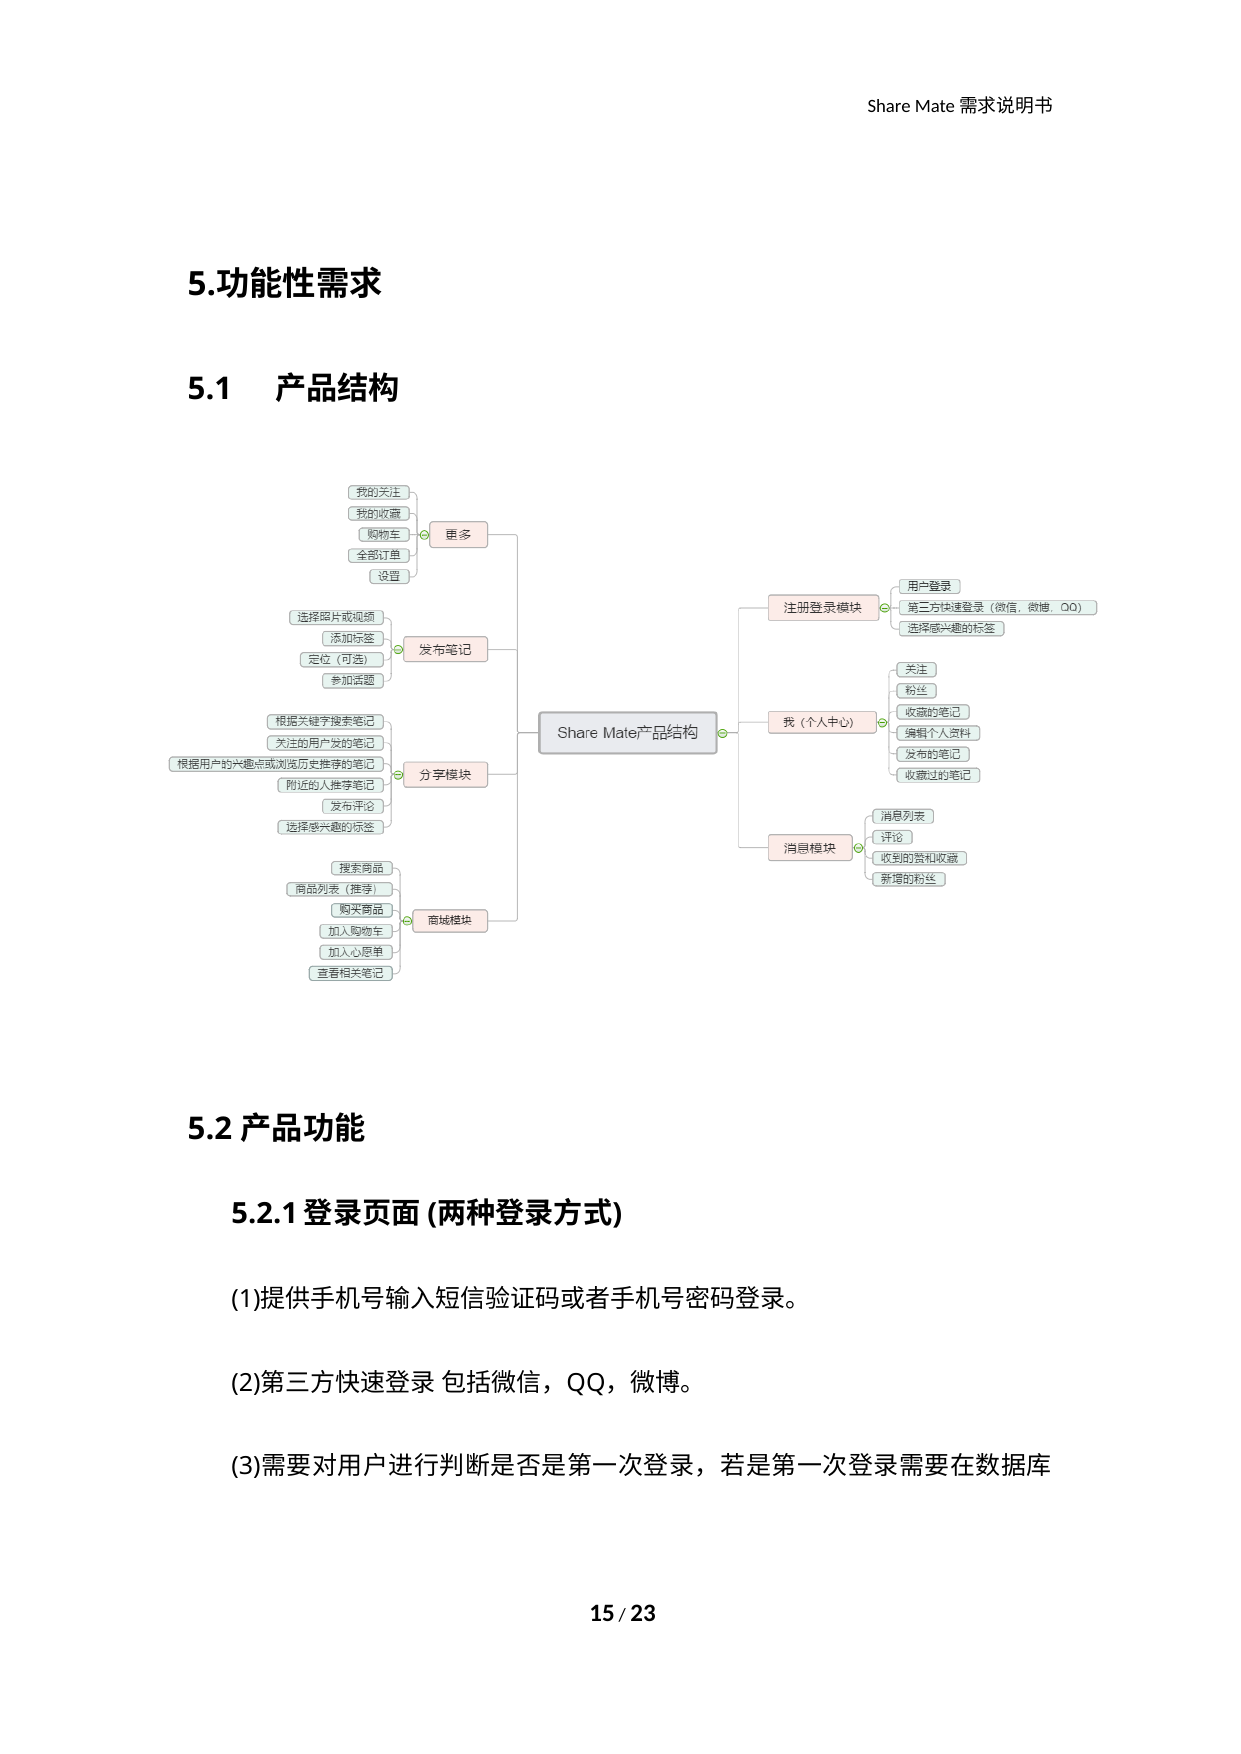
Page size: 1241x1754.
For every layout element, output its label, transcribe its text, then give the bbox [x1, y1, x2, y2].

subtitle 5.功能性需求 [187, 248, 1053, 313]
text (1)提供手机号输入短信验证码或者手机号密码登录。 [231, 1264, 1053, 1329]
text (2)第三方快速登录 包括微信，QQ，微博。 [231, 1348, 1053, 1413]
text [231, 1431, 1053, 1496]
subtitle 5.1 产品结构 [187, 353, 1053, 418]
subtitle 5.2 产品功能 [187, 1016, 1053, 1158]
picture [132, 448, 1132, 1016]
text 5.2.1登录页面 (两种登录方式) [187, 1178, 1053, 1243]
